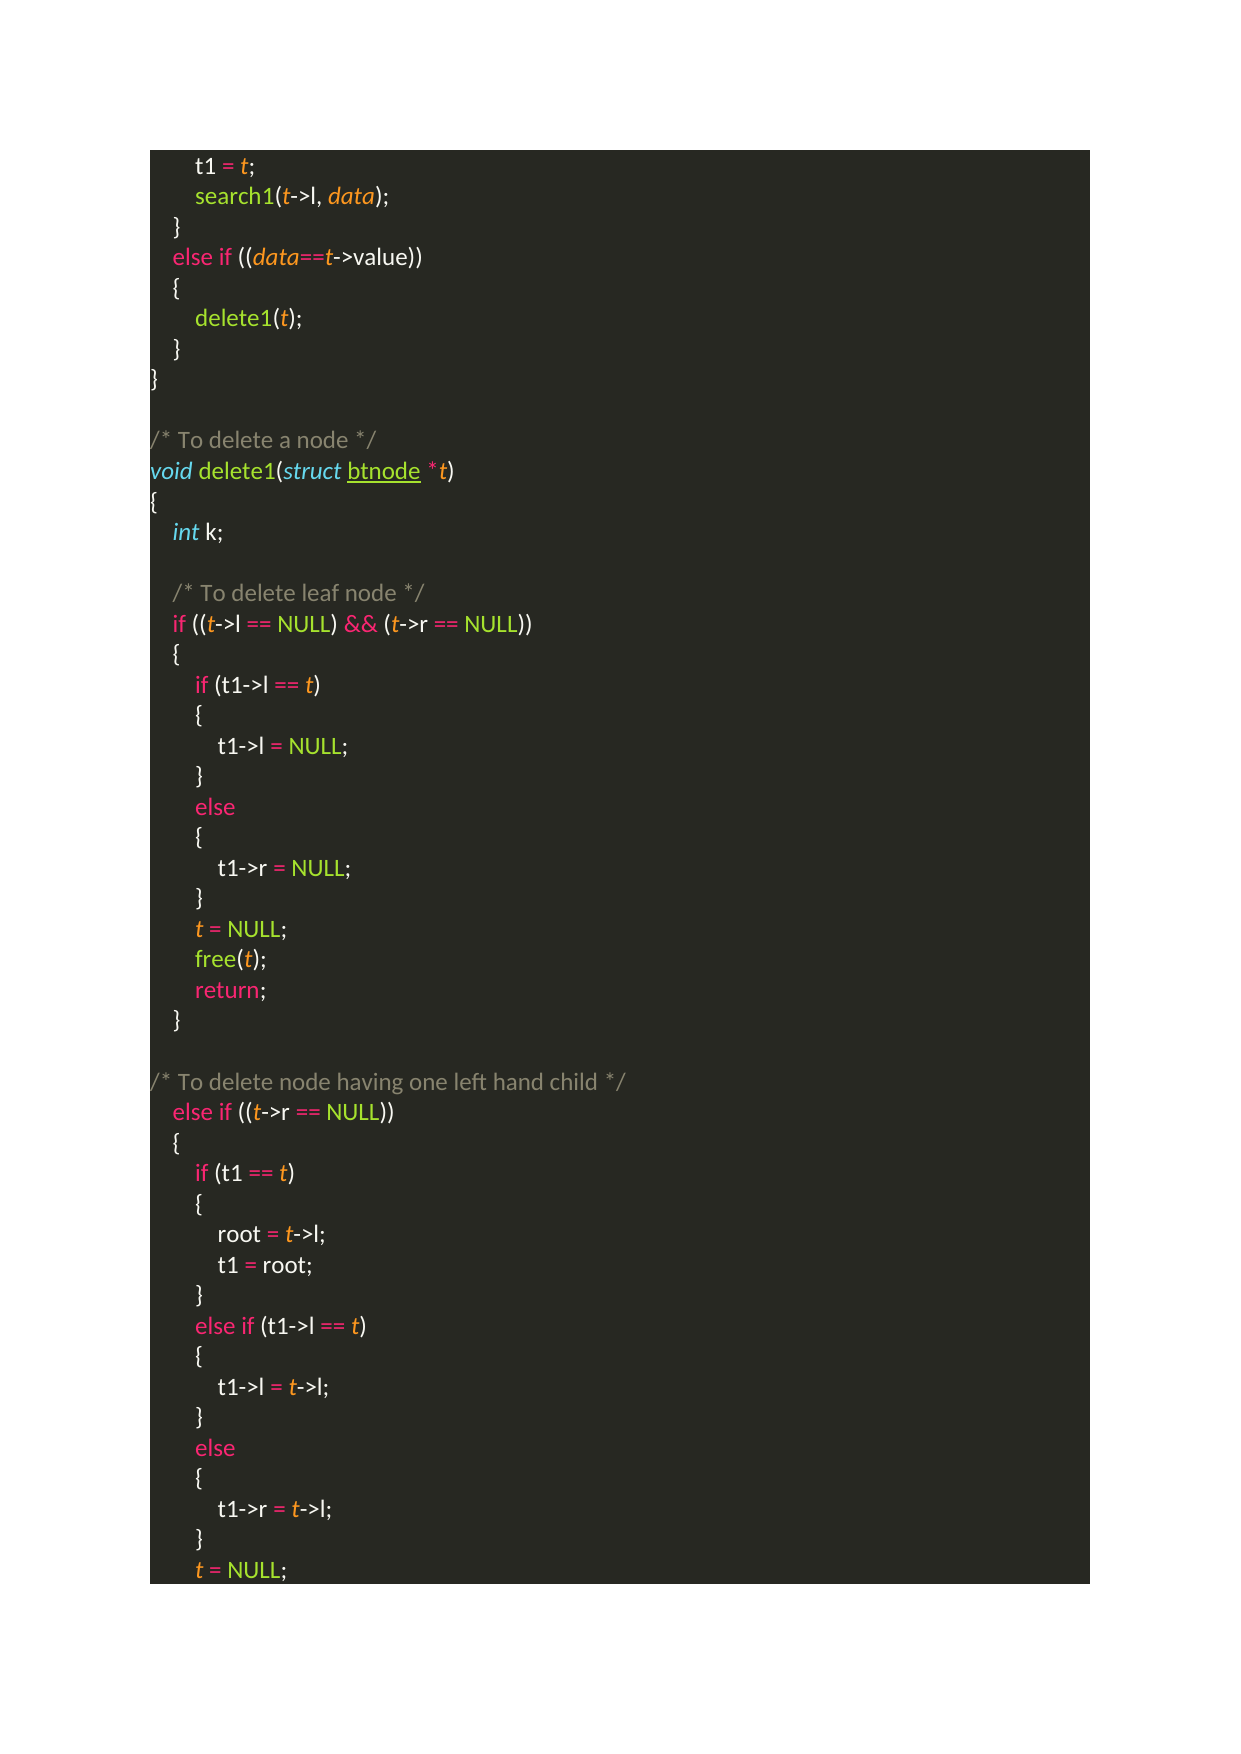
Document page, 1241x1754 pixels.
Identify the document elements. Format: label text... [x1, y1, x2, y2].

text t = NULL; [150, 1554, 1090, 1584]
text return; [150, 974, 1090, 1004]
text search1(t->l, data); [150, 181, 1090, 211]
text } [150, 333, 1090, 364]
text delete1(t); [150, 303, 1090, 333]
text { [150, 1188, 1090, 1218]
text t1->r = NULL; [150, 852, 1090, 882]
text { [150, 1462, 1090, 1493]
text } [150, 1004, 1090, 1035]
text { [150, 638, 1090, 669]
text if ((t->l == NULL) && (t->r == NULL)) [150, 608, 1090, 638]
text void delete1(struct btnode *t) [150, 455, 1090, 486]
text root = t->l; [150, 1218, 1090, 1249]
text { [150, 821, 1090, 852]
text } [150, 211, 1090, 242]
text else [150, 1432, 1090, 1462]
text } [150, 364, 1090, 394]
text t1->r = t->l; [150, 1493, 1090, 1523]
text { [150, 1340, 1090, 1371]
text t1 = t; [150, 150, 1090, 181]
text else if ((data==t->value)) [150, 242, 1090, 272]
text } [150, 1523, 1090, 1554]
text int k; [150, 516, 1090, 547]
text } [150, 1401, 1090, 1432]
text } [150, 882, 1090, 913]
text { [150, 1127, 1090, 1157]
text { [150, 486, 1090, 516]
text } [150, 760, 1090, 791]
text /* To delete leaf node */ [150, 577, 1090, 608]
text /* To delete a node */ [150, 425, 1090, 455]
text else if ((t->r == NULL)) [150, 1096, 1090, 1127]
text free(t); [150, 943, 1090, 974]
text if (t1->l == t) [150, 669, 1090, 699]
text t = NULL; [150, 913, 1090, 943]
text else [150, 791, 1090, 821]
text { [150, 699, 1090, 730]
text t1 = root; [150, 1249, 1090, 1279]
text t1->l = t->l; [150, 1371, 1090, 1401]
text /* To delete node having one left hand child */ [150, 1066, 1090, 1096]
text { [150, 272, 1090, 303]
text t1->l = NULL; [150, 730, 1090, 760]
text } [150, 1279, 1090, 1310]
text if (t1 == t) [150, 1157, 1090, 1188]
text else if (t1->l == t) [150, 1310, 1090, 1340]
